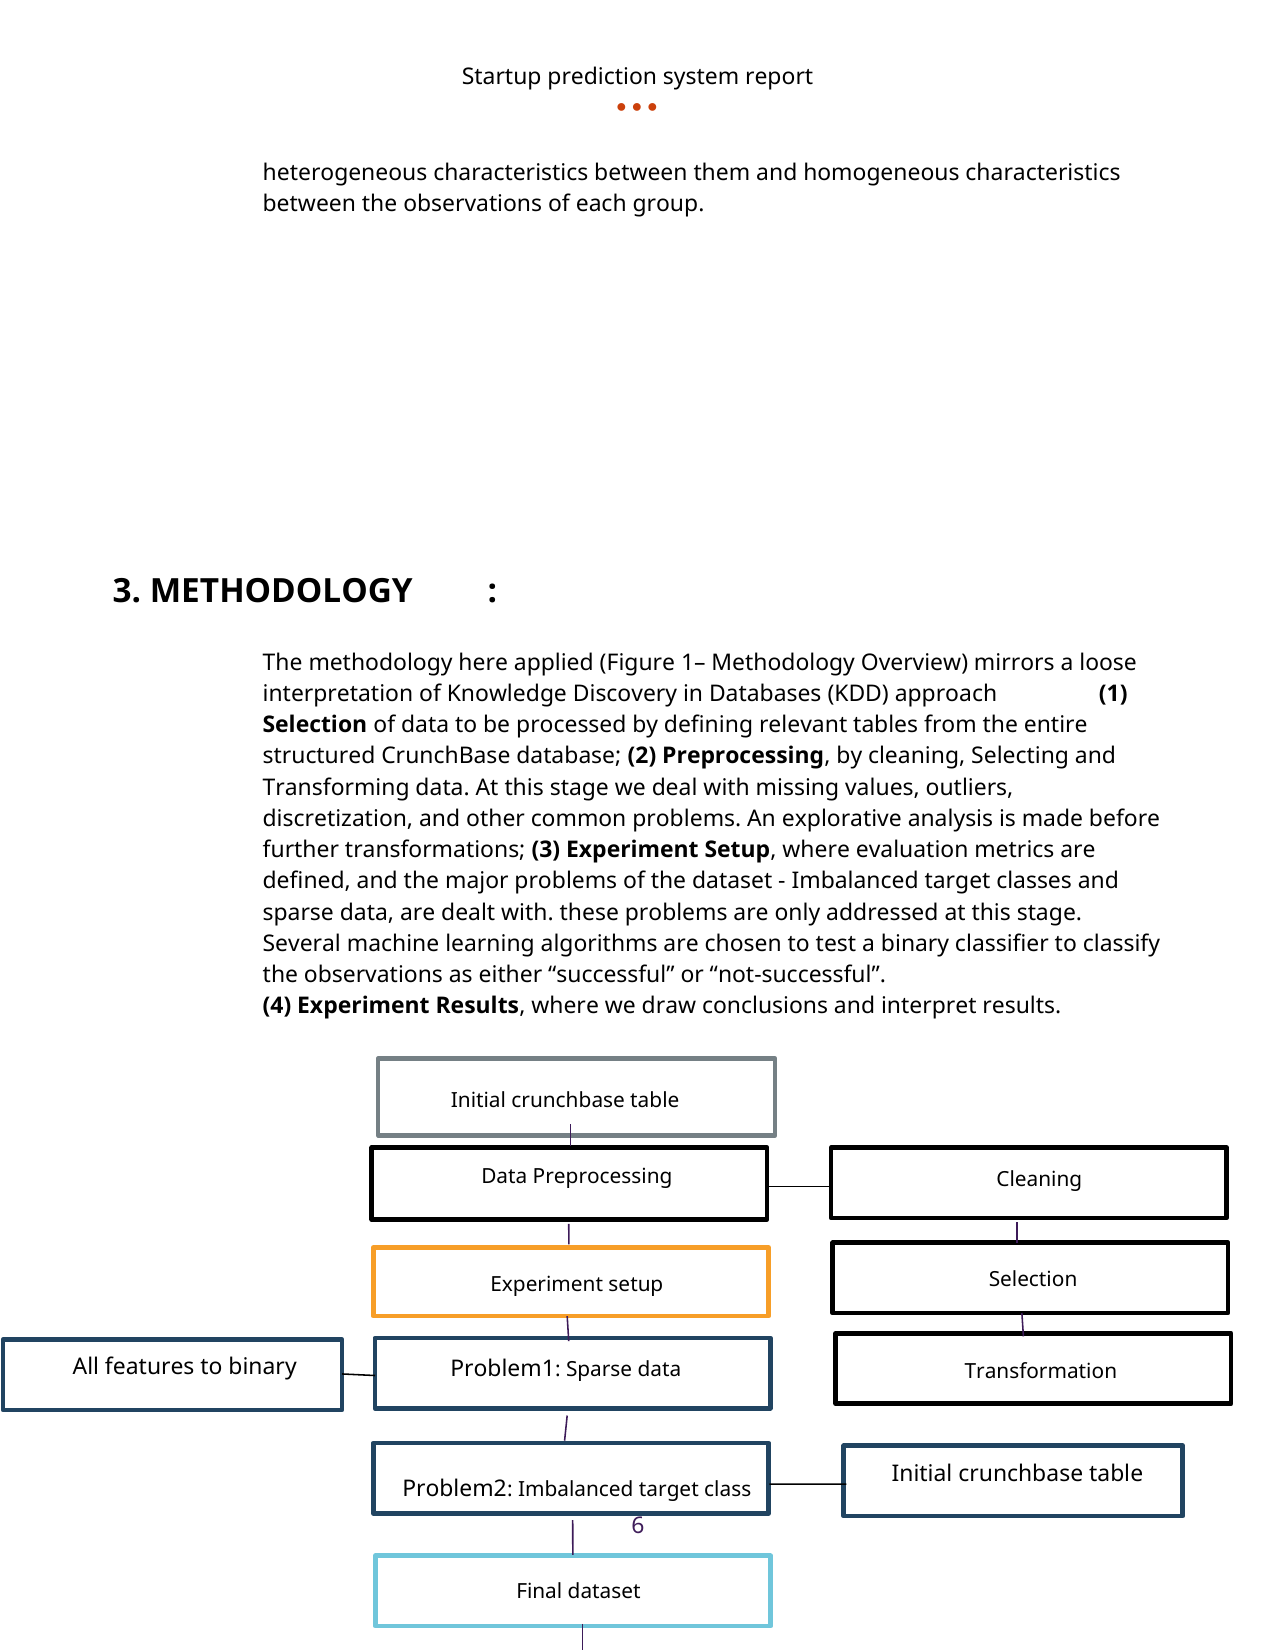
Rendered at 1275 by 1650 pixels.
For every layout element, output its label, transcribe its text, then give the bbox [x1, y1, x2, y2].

text 3. METHODOLOGY : [112, 567, 1162, 612]
text The methodology here applied (Figure 1– Methodology Overview) mirrors a loose interpretation of Knowledge Discovery in Databases (KDD) approach (1) Selection of data to be processed by defining relevant tables from the entire structured CrunchBase database; (2) Preprocessing, by cleaning, Selecting and Transforming data. At this stage we deal with missing values, outliers, discretization, and other common problems. An explorative analysis is made before further transformations; (3) Experiment Setup, where evaluation metrics are defined, and the major problems of the dataset - Imbalanced target classes and sparse data, are dealt with. these problems are only addressed at this stage. Several machine learning algorithms are chosen to test a binary classifier to classify the observations as either “successful” or “not-successful”. (4) Experiment Results, where we draw conclusions and interpret results. [262, 645, 1162, 1020]
